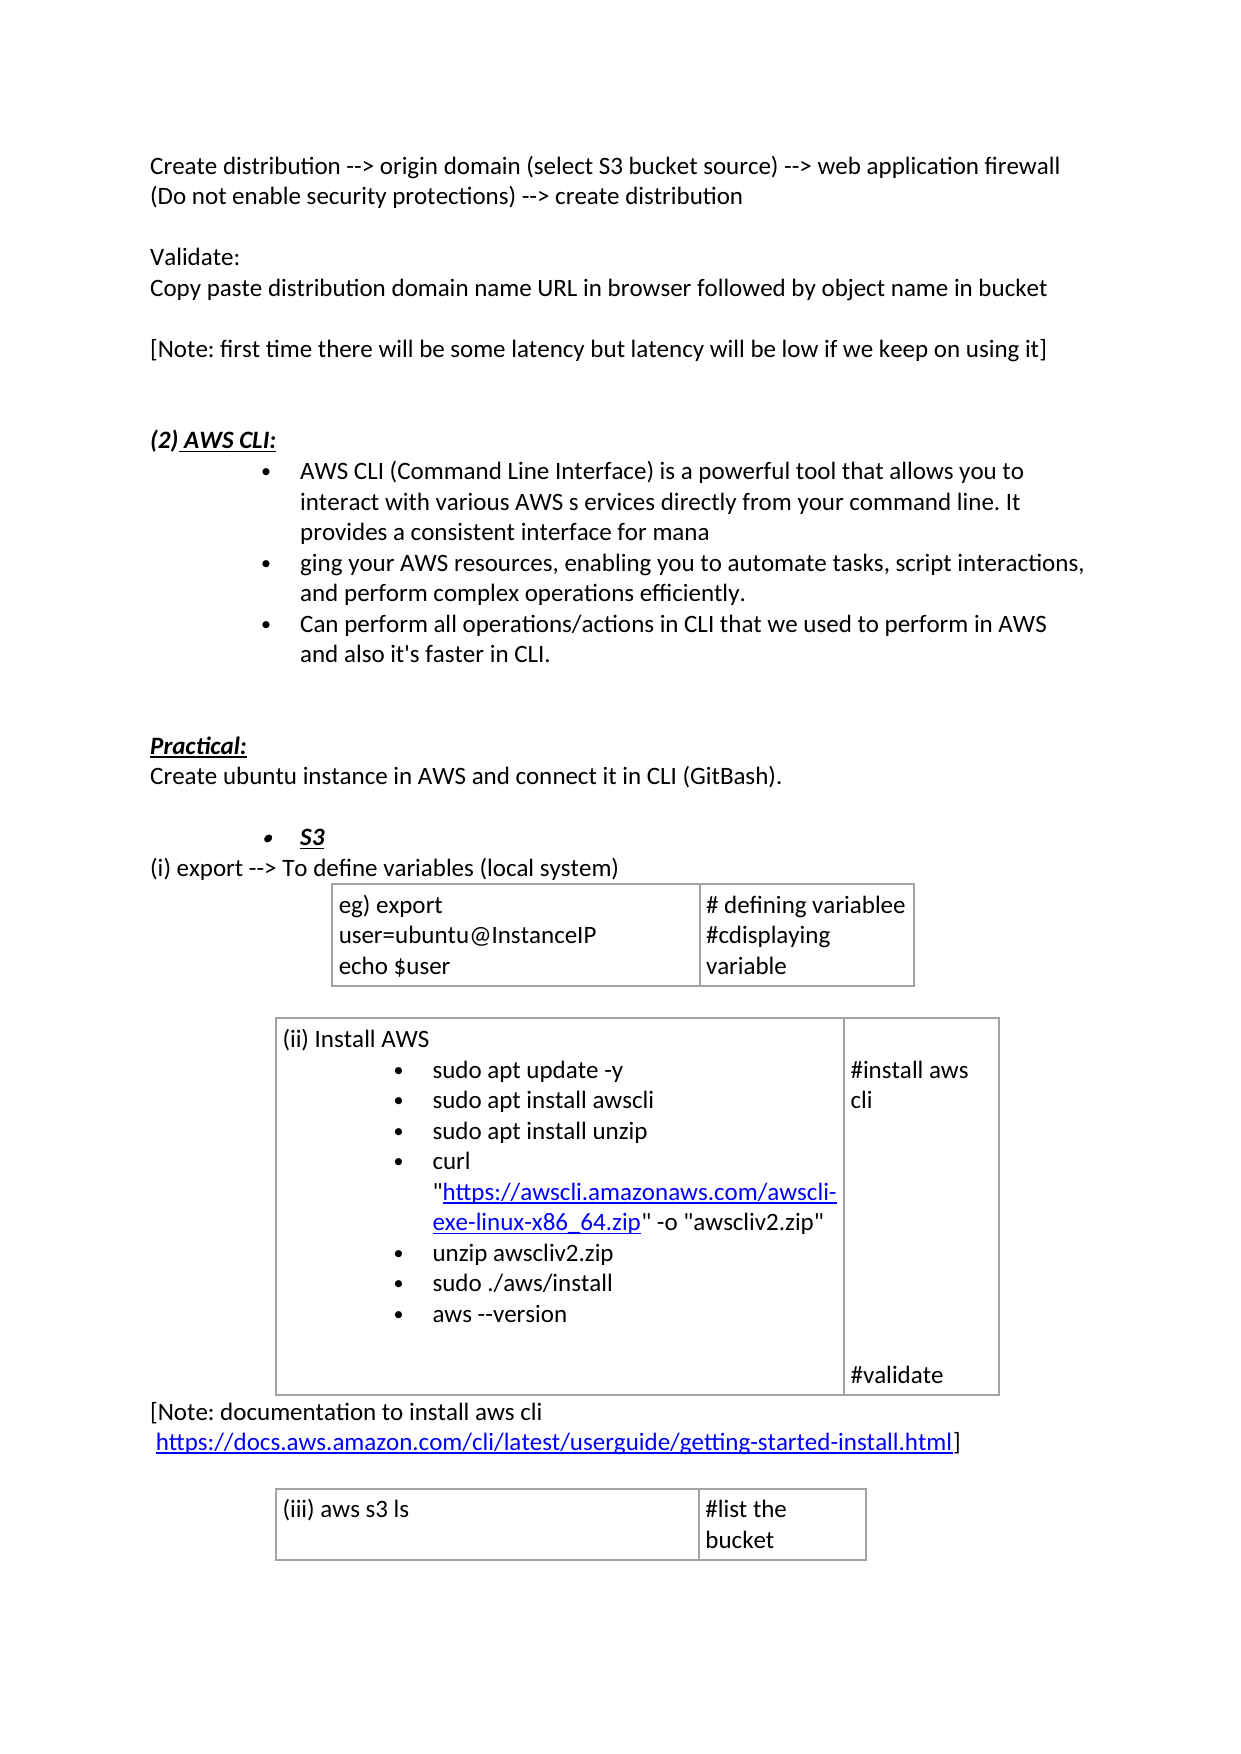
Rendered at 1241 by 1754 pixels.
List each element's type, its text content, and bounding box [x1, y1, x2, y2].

text [Note: first time there will be some latency but latency will be low if we keep on using it] [150, 333, 1090, 364]
text Copy paste distribution domain name URL in browser followed by object name in bucket [150, 272, 1090, 303]
list S3 [262, 821, 1090, 852]
list Can perform all operations/actions in CLI that we used to perform in AWS and also it's faster in CLI. [262, 608, 1090, 669]
text (2) AWS CLI: [150, 425, 1090, 455]
table_header #list the bucket [700, 1490, 865, 1559]
text Validate: [150, 242, 1090, 272]
text [Note: documentation to install aws cli [150, 1396, 1090, 1426]
text (i) export --> To define variables (local system) [150, 852, 1090, 882]
table_header #install aws cli #validate [845, 1019, 998, 1394]
text Create ubuntu instance in AWS and connect it in CLI (GitBash). [150, 760, 1090, 791]
text Practical: [150, 730, 1090, 760]
text Create distribution --> origin domain (select S3 bucket source) --> web application firewall (Do not enable security protections) --> create distribution [150, 150, 1090, 211]
table_header eg) export user=ubuntu@InstanceIP echo $user [333, 885, 699, 984]
text https://docs.aws.amazon.com/cli/latest/userguide/getting-started-install.html] [150, 1426, 1090, 1457]
table_header (iii) aws s3 ls [277, 1490, 698, 1559]
table_header # defining variablee #cdisplaying variable [701, 885, 913, 984]
table_header (ii) Install AWS sudo apt update -y sudo apt install awscli sudo apt install unzip curl "https://awscli.amazonaws.com/awscli-exe-linux-x86_64.zip" -o "awscliv2.zip" unzip awscliv2.zip sudo ./aws/install aws --version [277, 1019, 843, 1394]
list AWS CLI (Command Line Interface) is a powerful tool that allows you to interact with various AWS s ervices directly from your command line. It provides a consistent interface for mana [262, 455, 1090, 547]
list ging your AWS resources, enabling you to automate tasks, script interactions, and perform complex operations efficiently. [262, 547, 1090, 608]
